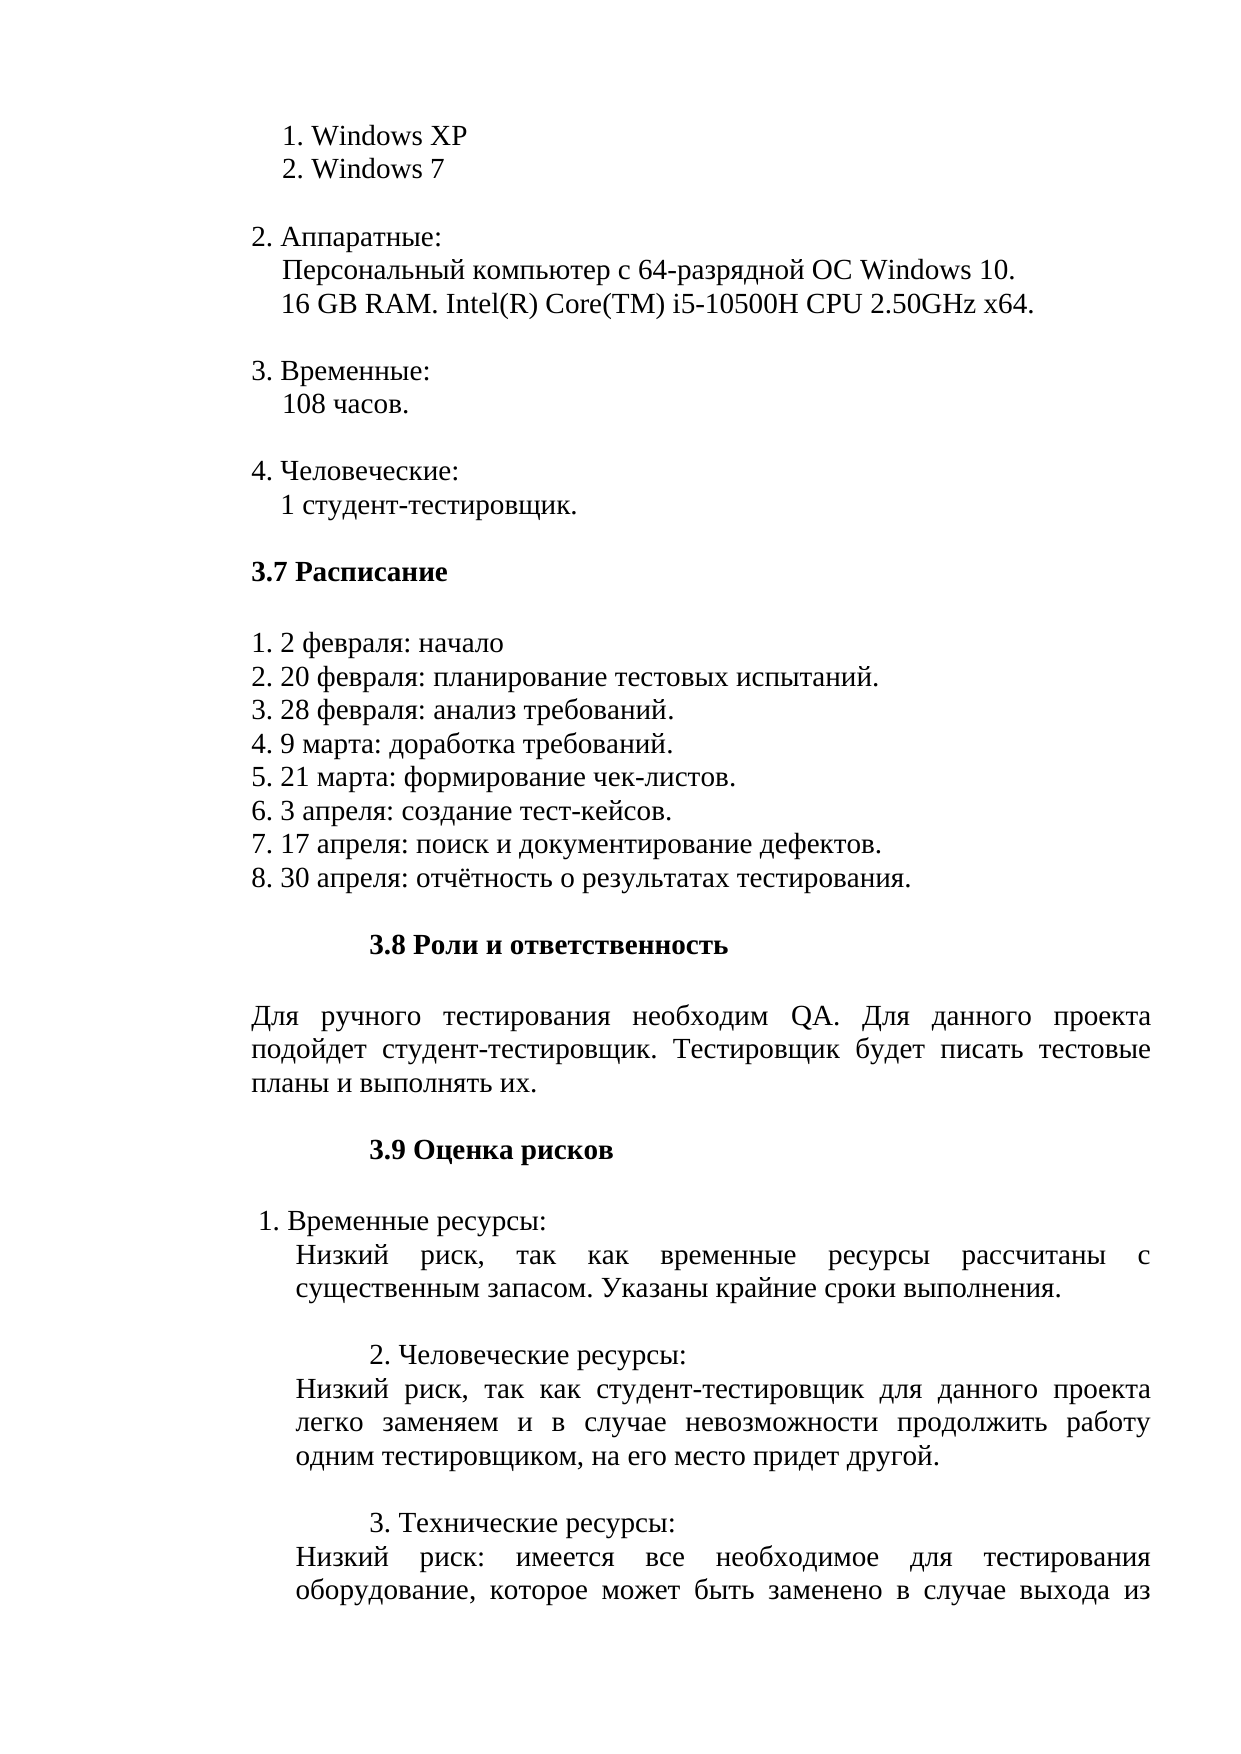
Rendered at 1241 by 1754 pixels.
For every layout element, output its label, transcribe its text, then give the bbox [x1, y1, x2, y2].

text Технические ресурсы: [295, 1505, 1152, 1539]
list 1. Windows XP [245, 118, 1152, 152]
subtitle Расписание [251, 554, 1152, 588]
list 3 апреля: создание тест-кейсов. [251, 793, 1152, 826]
list 1 студент-тестировщик. [251, 487, 1152, 521]
subtitle Оценка рисков [295, 1132, 1152, 1166]
text Человеческие ресурсы: [295, 1337, 1152, 1371]
list 21 марта: формирование чек-листов. [251, 759, 1152, 793]
text Человеческие: [251, 453, 1152, 487]
text Временные: [251, 353, 1152, 386]
text Для ручного тестирования необходим QA. Для данного проекта подойдет студент-тестировщик. Тестировщик будет писать тестовые планы и выполнять их. [251, 998, 1152, 1099]
list 2. Windows 7 [245, 152, 1152, 185]
text Аппаратные: [251, 219, 1152, 252]
list 9 марта: доработка требований. [251, 726, 1152, 759]
list 17 апреля: поиск и документирование дефектов. [251, 826, 1152, 860]
list Персональный компьютер с 64-разрядной ОС Windows 10. [245, 252, 1152, 286]
list Низкий риск, так как временные ресурсы рассчитаны с существенным запасом. Указаны крайние сроки выполнения. [295, 1237, 1152, 1304]
subtitle Роли и ответственность [295, 927, 1152, 961]
list Временные ресурсы: [258, 1203, 1152, 1237]
list 16 GB RAM. Intel(R) Core(TM) i5-10500H CPU 2.50GHz x64. [281, 286, 1152, 319]
list 108 часов. [245, 386, 1152, 420]
list Низкий риск, так как студент-тестировщик для данного проекта легко заменяем и в случае невозможности продолжить работу одним тестировщиком, на его место придет другой. [295, 1371, 1152, 1472]
list 20 февраля: планирование тестовых испытаний. [251, 659, 1152, 692]
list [295, 1539, 1152, 1606]
list 2 февраля: начало [251, 625, 1152, 659]
list 30 апреля: отчётность о результатах тестирования. [251, 860, 1152, 893]
list 28 февраля: анализ требований. [251, 692, 1152, 726]
